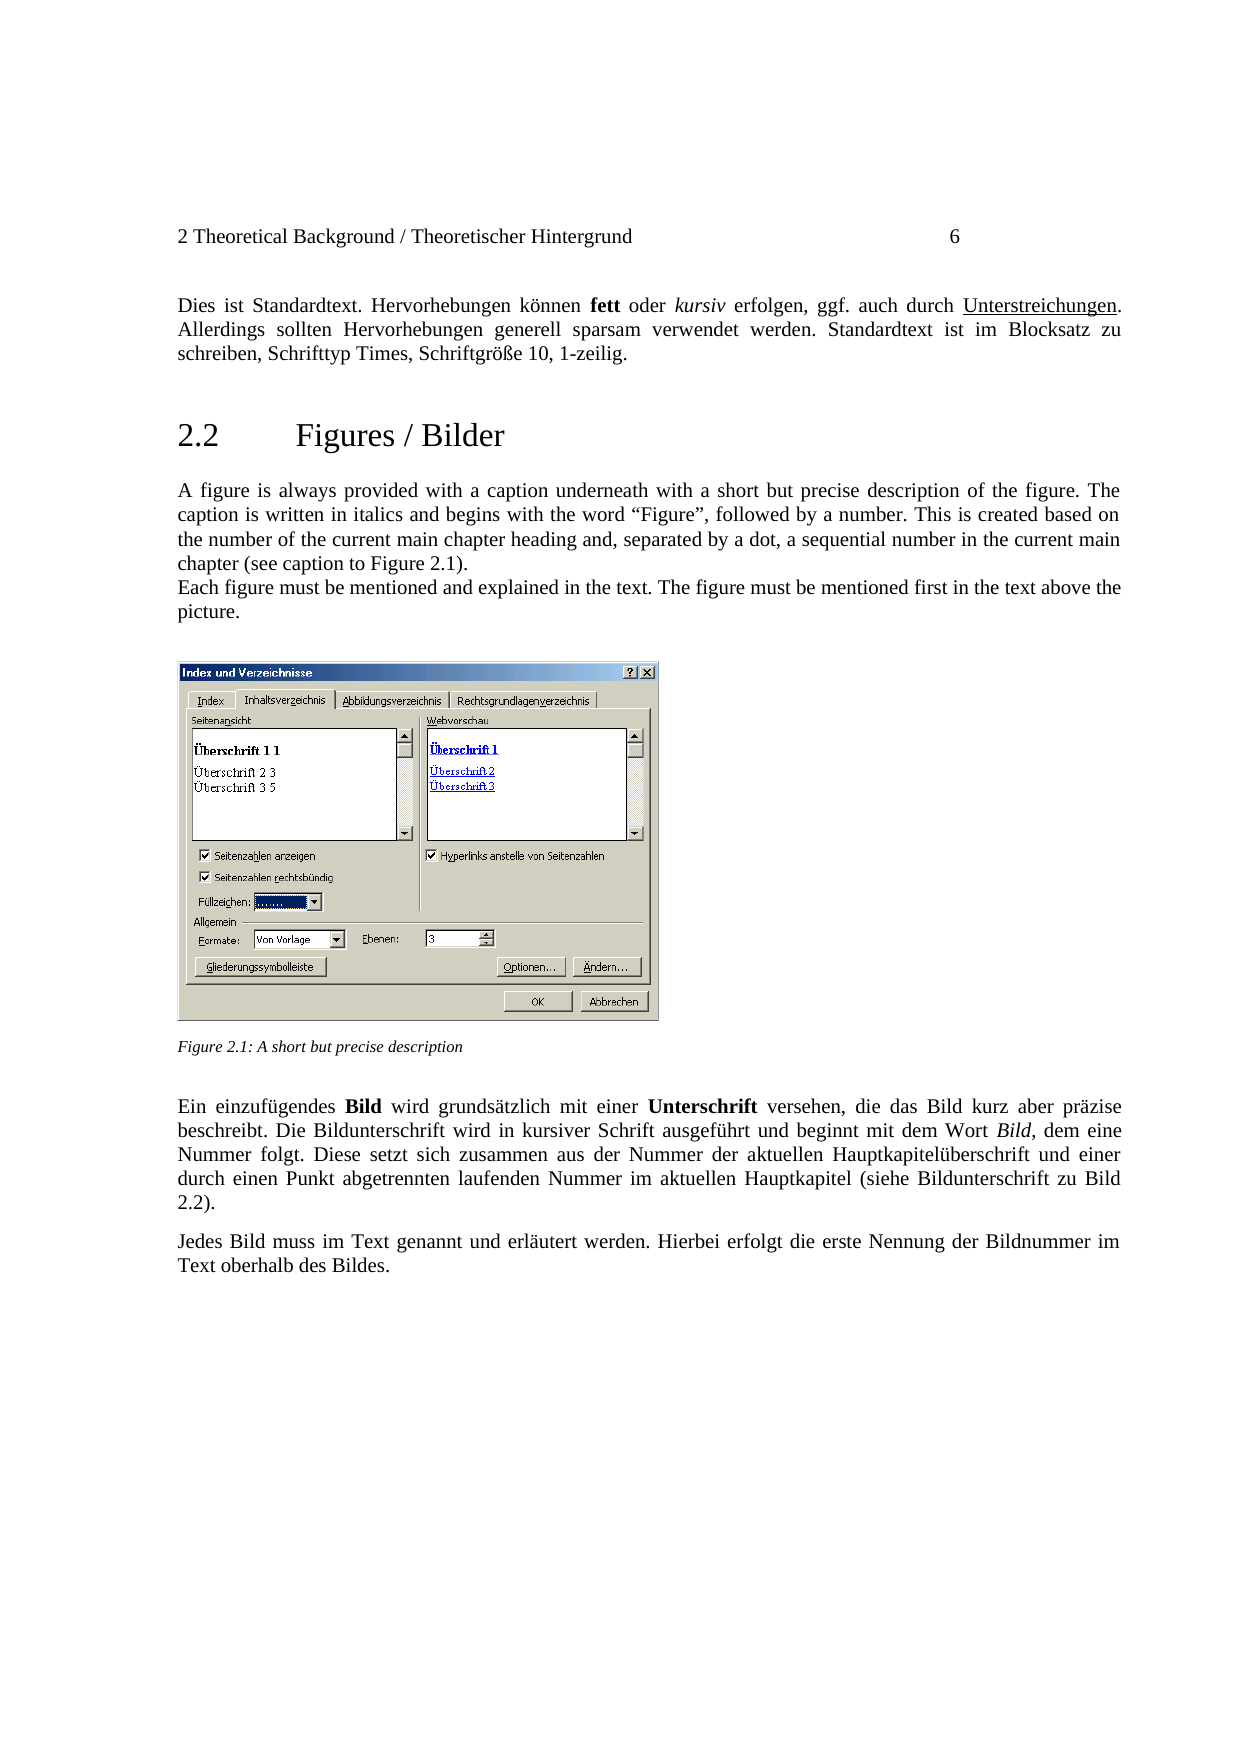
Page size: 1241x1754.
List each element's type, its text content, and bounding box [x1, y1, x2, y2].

text A figure is always provided with a caption underneath with a short but precise description of the figure. The caption is written in italics and begins with the word “Figure”, followed by a number. This is created based on the number of the current main chapter heading and, separated by a dot, a sequential number in the current main chapter (see caption to Figure 2.1). [177, 478, 1122, 574]
text Dies ist Standardtext. Hervorhebungen können fett oder kursiv erfolgen, ggf. auch durch Unterstreichungen. Allerdings sollten Hervorhebungen generell sparsam verwendet werden. Standardtext ist im Blocksatz zu schreiben, Schrifttyp Times, Schriftgröße 10, 1-zeilig. [177, 293, 1122, 365]
subtitle Figures / Bilder [177, 415, 1122, 453]
text Jedes Bild muss im Text genannt und erläutert werden. Hierbei erfolgt die erste Nennung der Bildnummer im Text oberhalb des Bildes. [177, 1229, 1122, 1277]
picture [177, 661, 659, 1021]
text Figure 2.1: A short but precise description [177, 1037, 1122, 1056]
text Each figure must be mentioned and explained in the text. The figure must be mentioned first in the text above the picture. [177, 574, 1122, 623]
text Ein einzufügendes Bild wird grundsätzlich mit einer Unterschrift versehen, die das Bild kurz aber präzise beschreibt. Die Bildunterschrift wird in kursiver Schrift ausgeführt und beginnt mit dem Wort Bild, dem eine Nummer folgt. Diese setzt sich zusammen aus der Nummer der aktuellen Hauptkapitelüberschrift und einer durch einen Punkt abgetrennten laufenden Nummer im aktuellen Hauptkapitel (siehe Bildunterschrift zu Bild 2.2). [177, 1094, 1122, 1214]
